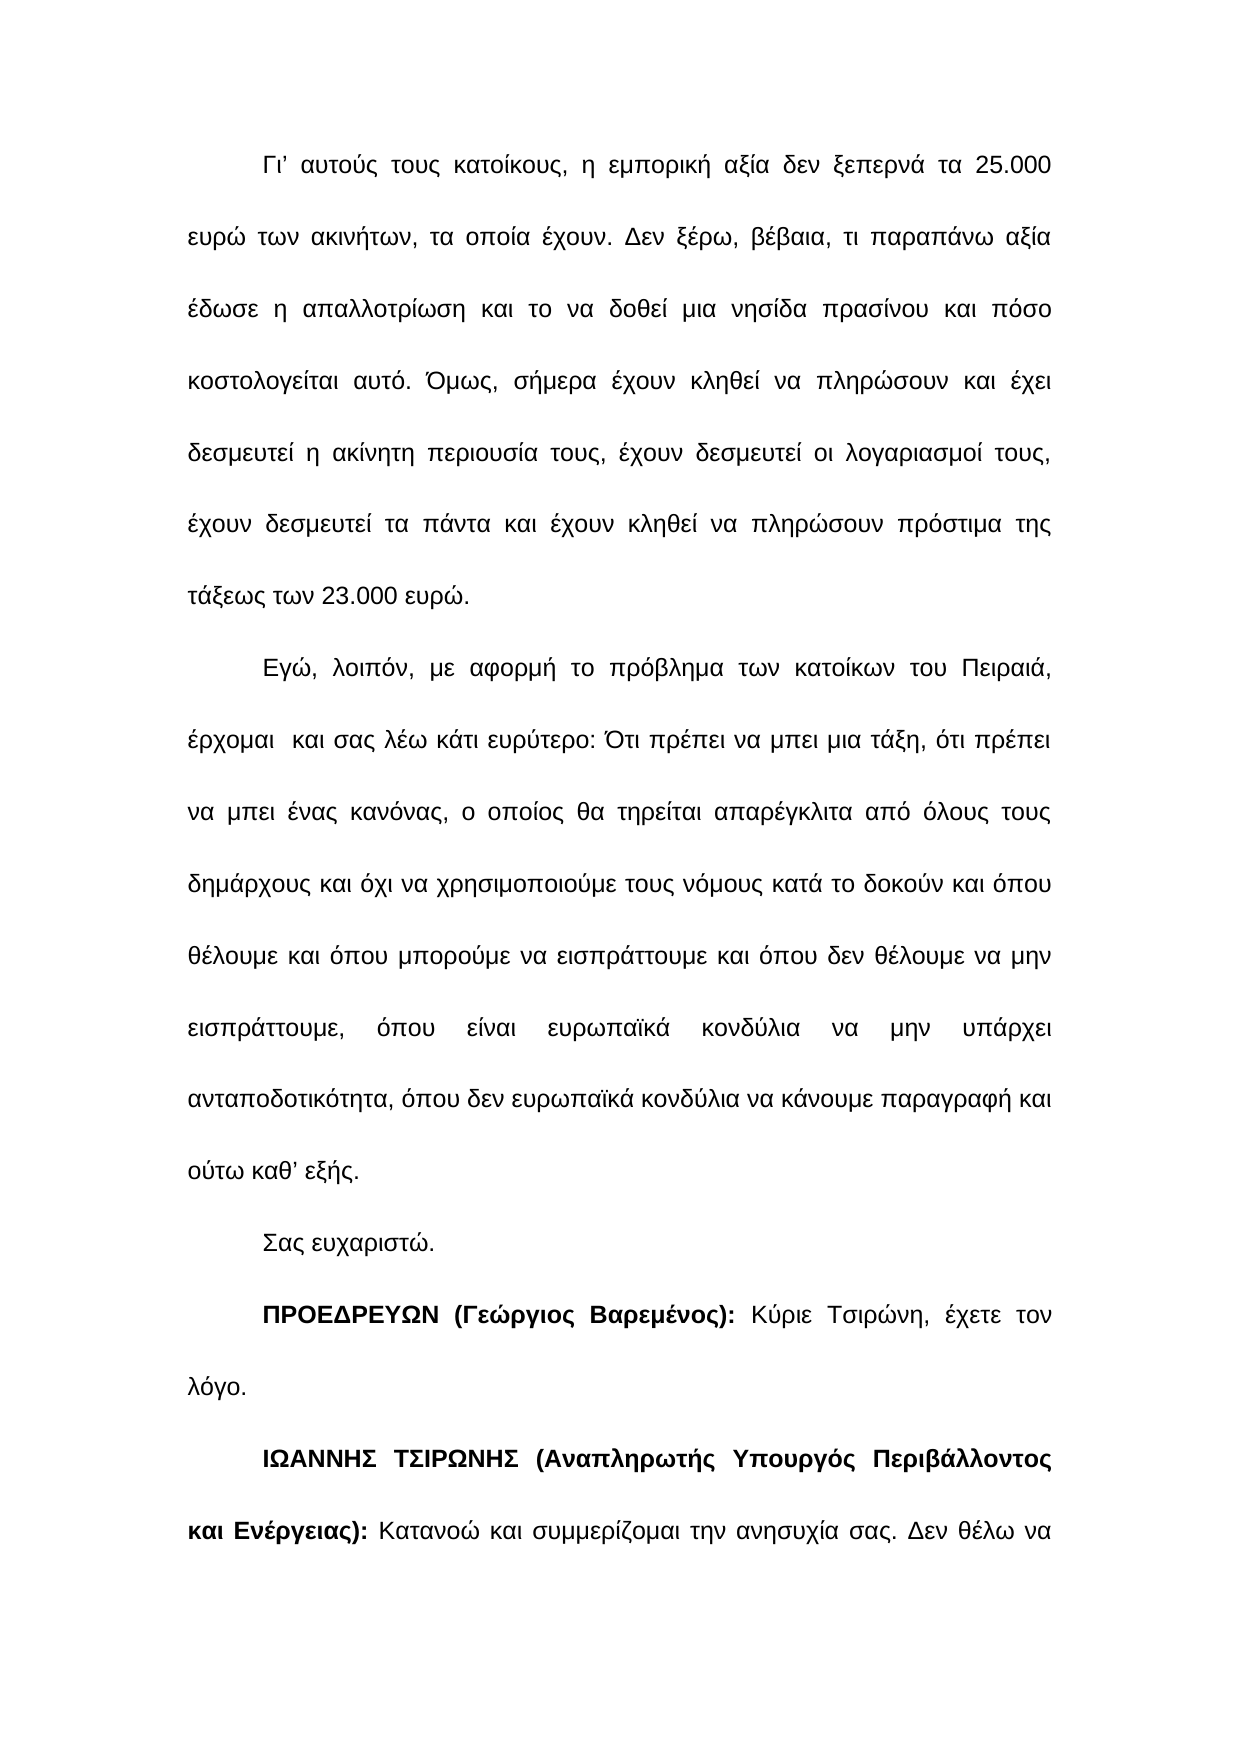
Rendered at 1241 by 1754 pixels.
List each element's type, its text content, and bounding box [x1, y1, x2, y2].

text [187, 1444, 1053, 1544]
text Σας ευχαριστώ. [187, 1228, 1053, 1257]
text ΠΡΟΕΔΡΕΥΩΝ (Γεώργιος Βαρεμένος): Κύριε Τσιρώνη, έχετε τον λόγο. [187, 1300, 1053, 1401]
text Εγώ, λοιπόν, με αφορμή το πρόβλημα των κατοίκων του Πειραιά, έρχομαι και σας λέω κάτι ευρύτερο: Ότι πρέπει να μπει μια τάξη, ότι πρέπει να μπει ένας κανόνας, ο οποίος θα τηρείται απαρέγκλιτα από όλους τους δημάρχους και όχι να χρησιμοποιούμε τους νόμους κατά το δοκούν και όπου θέλουμε και όπου μπορούμε να εισπράττουμε και όπου δεν θέλουμε να μην εισπράττουμε, όπου είναι ευρωπαϊκά κονδύλια να μην υπάρχει ανταποδοτικότητα, όπου δεν ευρωπαϊκά κονδύλια να κάνουμε παραγραφή και ούτω καθ’ εξής. [187, 653, 1053, 1185]
text Γι’ αυτούς τους κατοίκους, η εμπορική αξία δεν ξεπερνά τα 25.000 ευρώ των ακινήτων, τα οποία έχουν. Δεν ξέρω, βέβαια, τι παραπάνω αξία έδωσε η απαλλοτρίωση και το να δοθεί μια νησίδα πρασίνου και πόσο κοστολογείται αυτό. Όμως, σήμερα έχουν κληθεί να πληρώσουν και έχει δεσμευτεί η ακίνητη περιουσία τους, έχουν δεσμευτεί οι λογαριασμοί τους, έχουν δεσμευτεί τα πάντα και έχουν κληθεί να πληρώσουν πρόστιμα της τάξεως των 23.000 ευρώ. [187, 150, 1053, 610]
